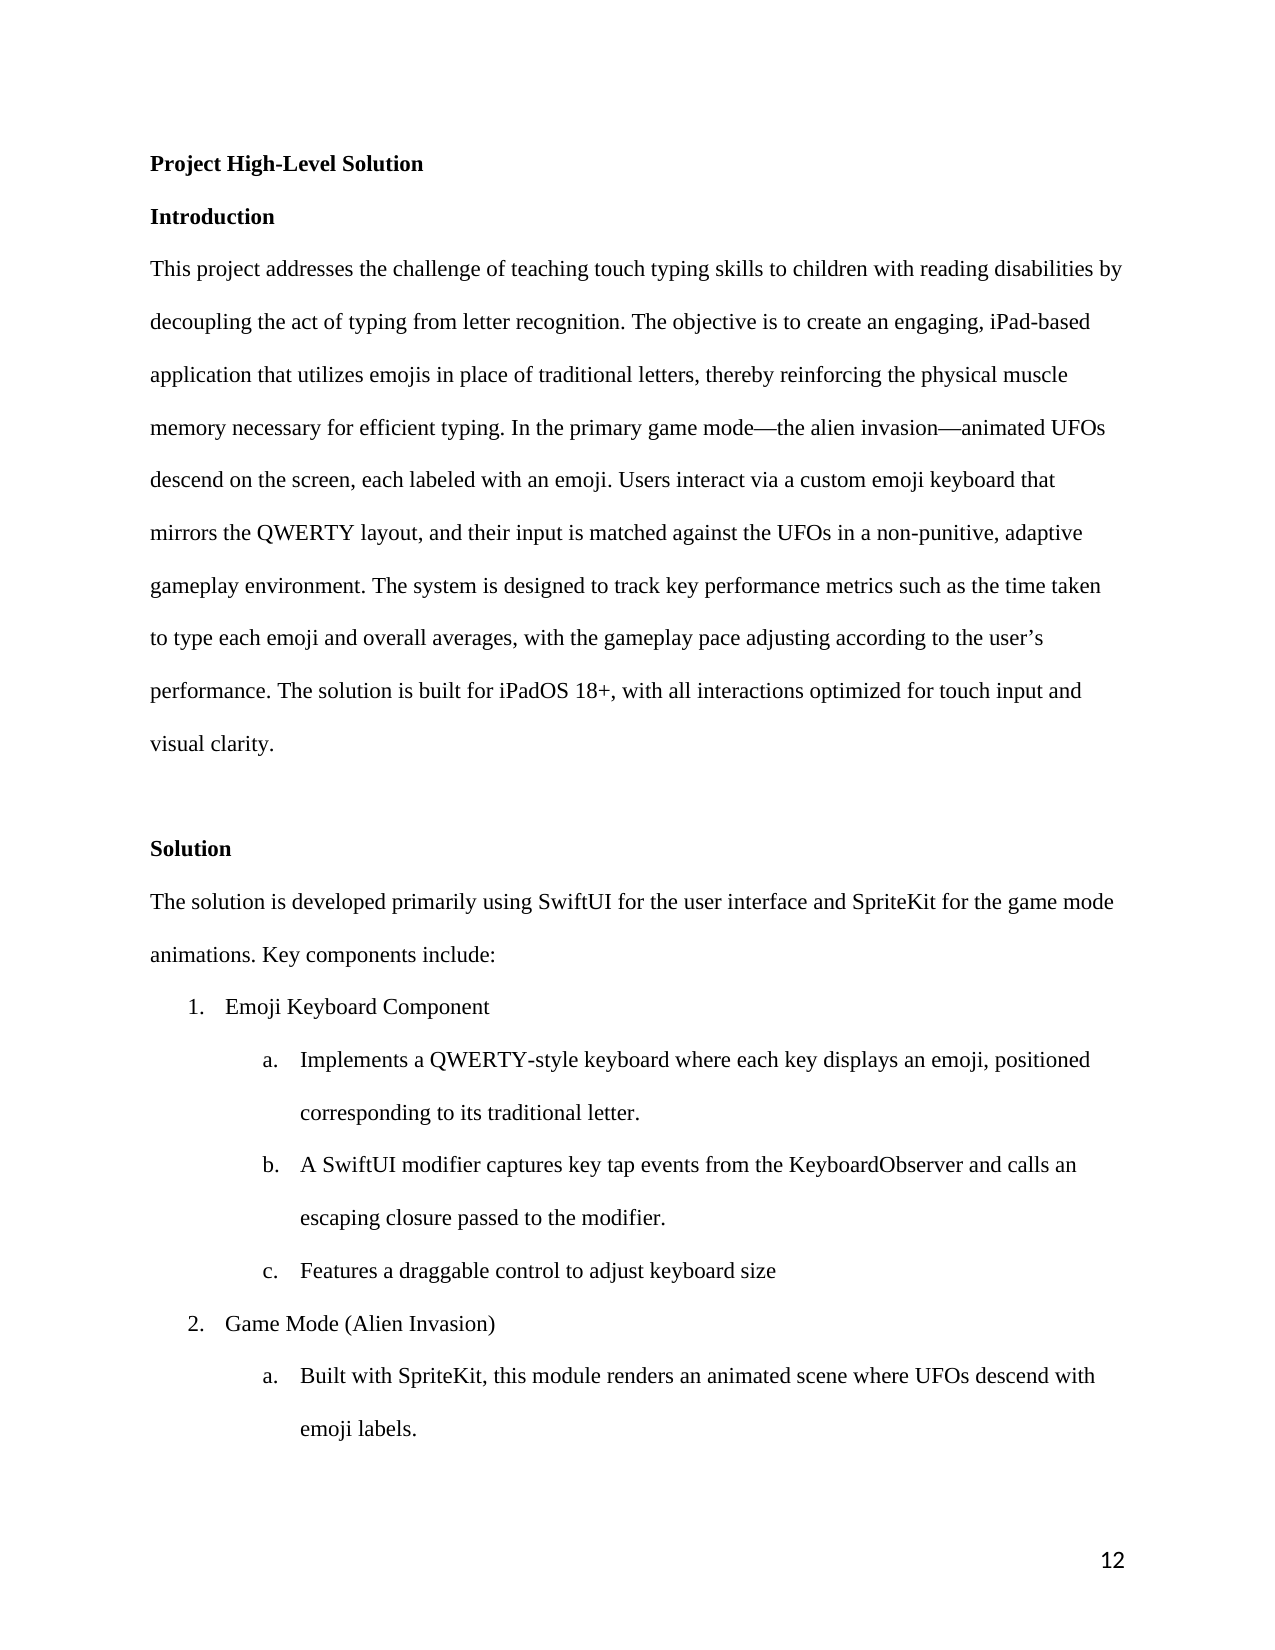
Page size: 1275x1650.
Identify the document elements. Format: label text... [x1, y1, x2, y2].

text This project addresses the challenge of teaching touch typing skills to children with reading disabilities by decoupling the act of typing from letter recognition. The objective is to create an engaging, iPad-based application that utilizes emojis in place of traditional letters, thereby reinforcing the physical muscle memory necessary for efficient typing. In the primary game mode—the alien invasion—animated UFOs descend on the screen, each labeled with an emoji. Users interact via a custom emoji keyboard that mirrors the QWERTY layout, and their input is matched against the UFOs in a non-punitive, adaptive gameplay environment. The system is designed to track key performance metrics such as the time taken to type each emoji and overall averages, with the gameplay pace adjusting according to the user’s performance. The solution is built for iPadOS 18+, with all interactions optimized for touch input and visual clarity. [150, 255, 1125, 756]
list Game Mode (Alien Invasion) [187, 1309, 1125, 1336]
list Emoji Keyboard Component [187, 993, 1125, 1020]
list Implements a QWERTY-style keyboard where each key displays an emoji, positioned corresponding to its traditional letter. [262, 1046, 1125, 1125]
list A SwiftUI modifier captures key tap events from the KeyboardObserver and calls an escaping closure passed to the modifier. [262, 1151, 1125, 1231]
text The solution is developed primarily using SwiftUI for the user interface and SpriteKit for the game mode animations. Key components include: [150, 888, 1125, 967]
text Solution [150, 835, 1125, 862]
text Introduction [150, 203, 1125, 229]
title Project High-Level Solution [150, 150, 1125, 176]
list Built with SpriteKit, this module renders an animated scene where UFOs descend with emoji labels. [262, 1362, 1125, 1441]
list Features a draggable control to adjust keyboard size [262, 1257, 1125, 1283]
